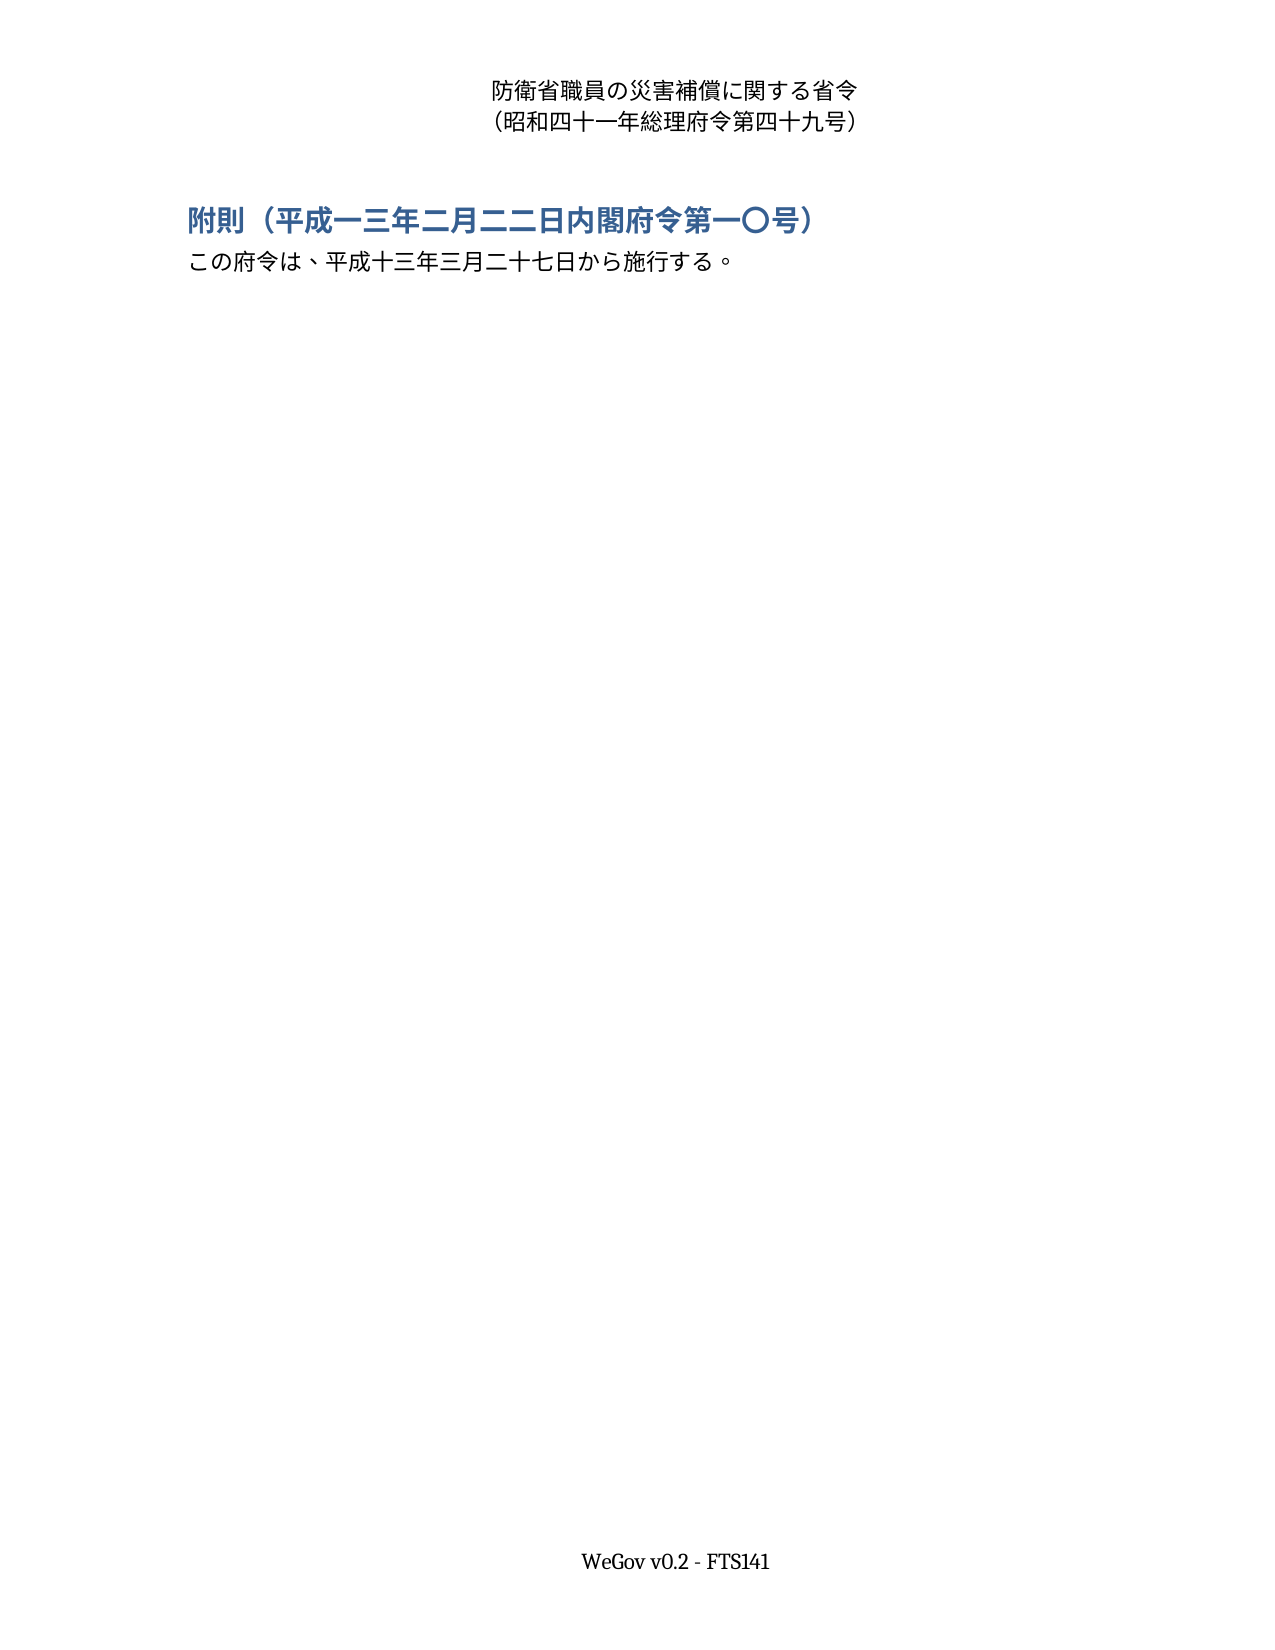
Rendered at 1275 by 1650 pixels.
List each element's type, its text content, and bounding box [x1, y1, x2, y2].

subtitle 附則（平成一三年二月二二日内閣府令第一〇号） [187, 200, 1087, 240]
text この府令は、平成十三年三月二十七日から施行する。 [187, 246, 1087, 277]
